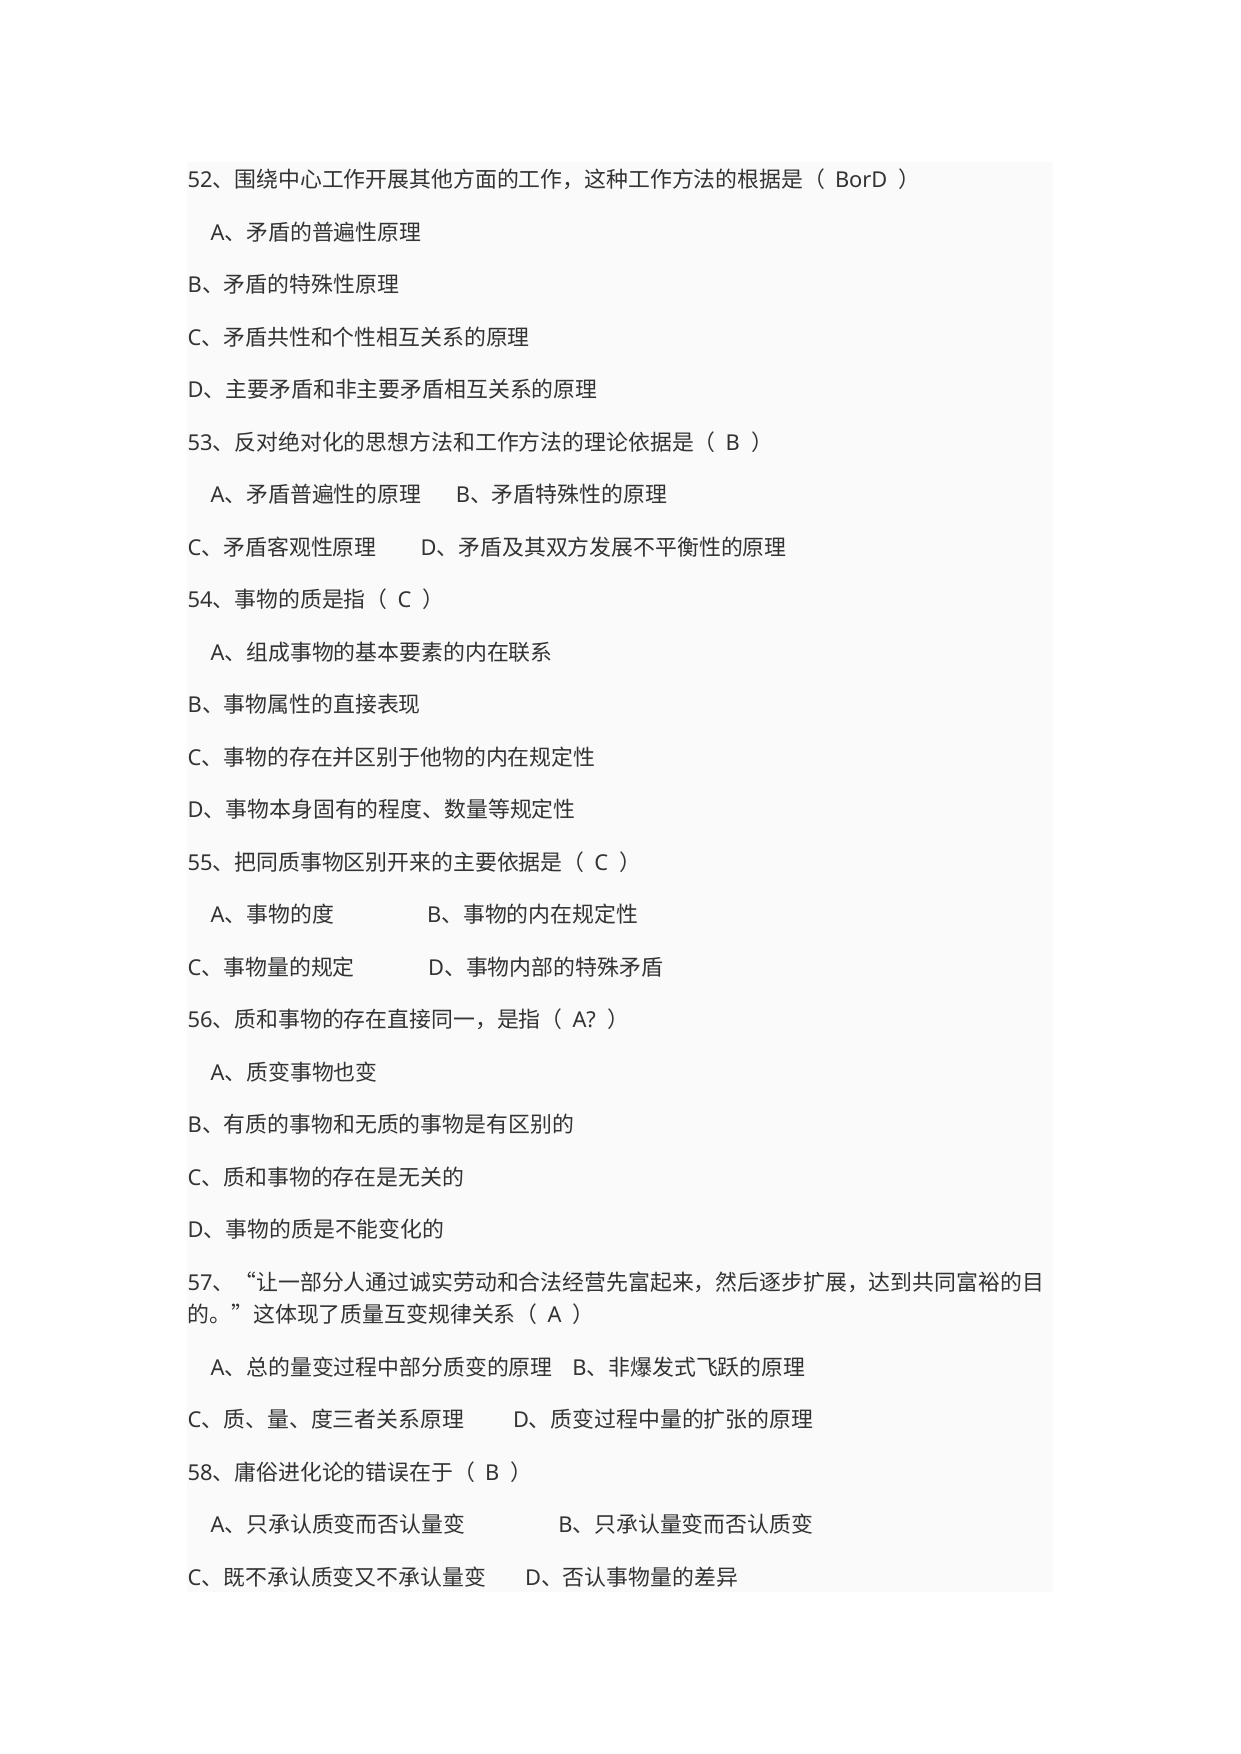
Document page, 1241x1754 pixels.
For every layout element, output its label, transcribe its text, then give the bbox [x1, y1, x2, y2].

text D、主要矛盾和非主要矛盾相互关系的原理 [187, 372, 1053, 404]
text B、有质的事物和无质的事物是有区别的 [187, 1107, 1053, 1139]
text A、组成事物的基本要素的内在联系 [187, 634, 1053, 667]
text C、质和事物的存在是无关的 [187, 1159, 1053, 1192]
text C、事物的存在并区别于他物的内在规定性 [187, 739, 1053, 772]
text C、矛盾共性和个性相互关系的原理 [187, 319, 1053, 352]
text A、矛盾普遍性的原理 B、矛盾特殊性的原理 [187, 477, 1053, 509]
text C、事物量的规定 D、事物内部的特殊矛盾 [187, 949, 1053, 982]
text A、事物的度 B、事物的内在规定性 [187, 897, 1053, 929]
text B、事物属性的直接表现 [187, 687, 1053, 719]
text D、事物的质是不能变化的 [187, 1212, 1053, 1244]
text C、质、量、度三者关系原理 D、质变过程中量的扩张的原理 [187, 1402, 1053, 1434]
text 56、质和事物的存在直接同一，是指（ A? ） [187, 1002, 1053, 1034]
text 57、“让一部分人通过诚实劳动和合法经营先富起来，然后逐步扩展，达到共同富裕的目的。”这体现了质量互变规律关系（ A ） [187, 1264, 1053, 1329]
text 55、把同质事物区别开来的主要依据是（ C ） [187, 844, 1053, 877]
text A、质变事物也变 [187, 1054, 1053, 1087]
text D、事物本身固有的程度、数量等规定性 [187, 792, 1053, 824]
text 52、围绕中心工作开展其他方面的工作，这种工作方法的根据是（ BorD ） [187, 162, 1053, 194]
text 54、事物的质是指（ C ） [187, 582, 1053, 614]
text A、只承认质变而否认量变 B、只承认量变而否认质变 [187, 1507, 1053, 1539]
text 58、庸俗进化论的错误在于（ B ） [187, 1454, 1053, 1487]
text B、矛盾的特殊性原理 [187, 267, 1053, 299]
text C、矛盾客观性原理 D、矛盾及其双方发展不平衡性的原理 [187, 529, 1053, 562]
text C、既不承认质变又不承认量变 D、否认事物量的差异 [187, 1559, 1053, 1592]
text 53、反对绝对化的思想方法和工作方法的理论依据是（ B ） [187, 424, 1053, 457]
text A、总的量变过程中部分质变的原理 B、非爆发式飞跃的原理 [187, 1349, 1053, 1382]
text A、矛盾的普遍性原理 [187, 214, 1053, 247]
